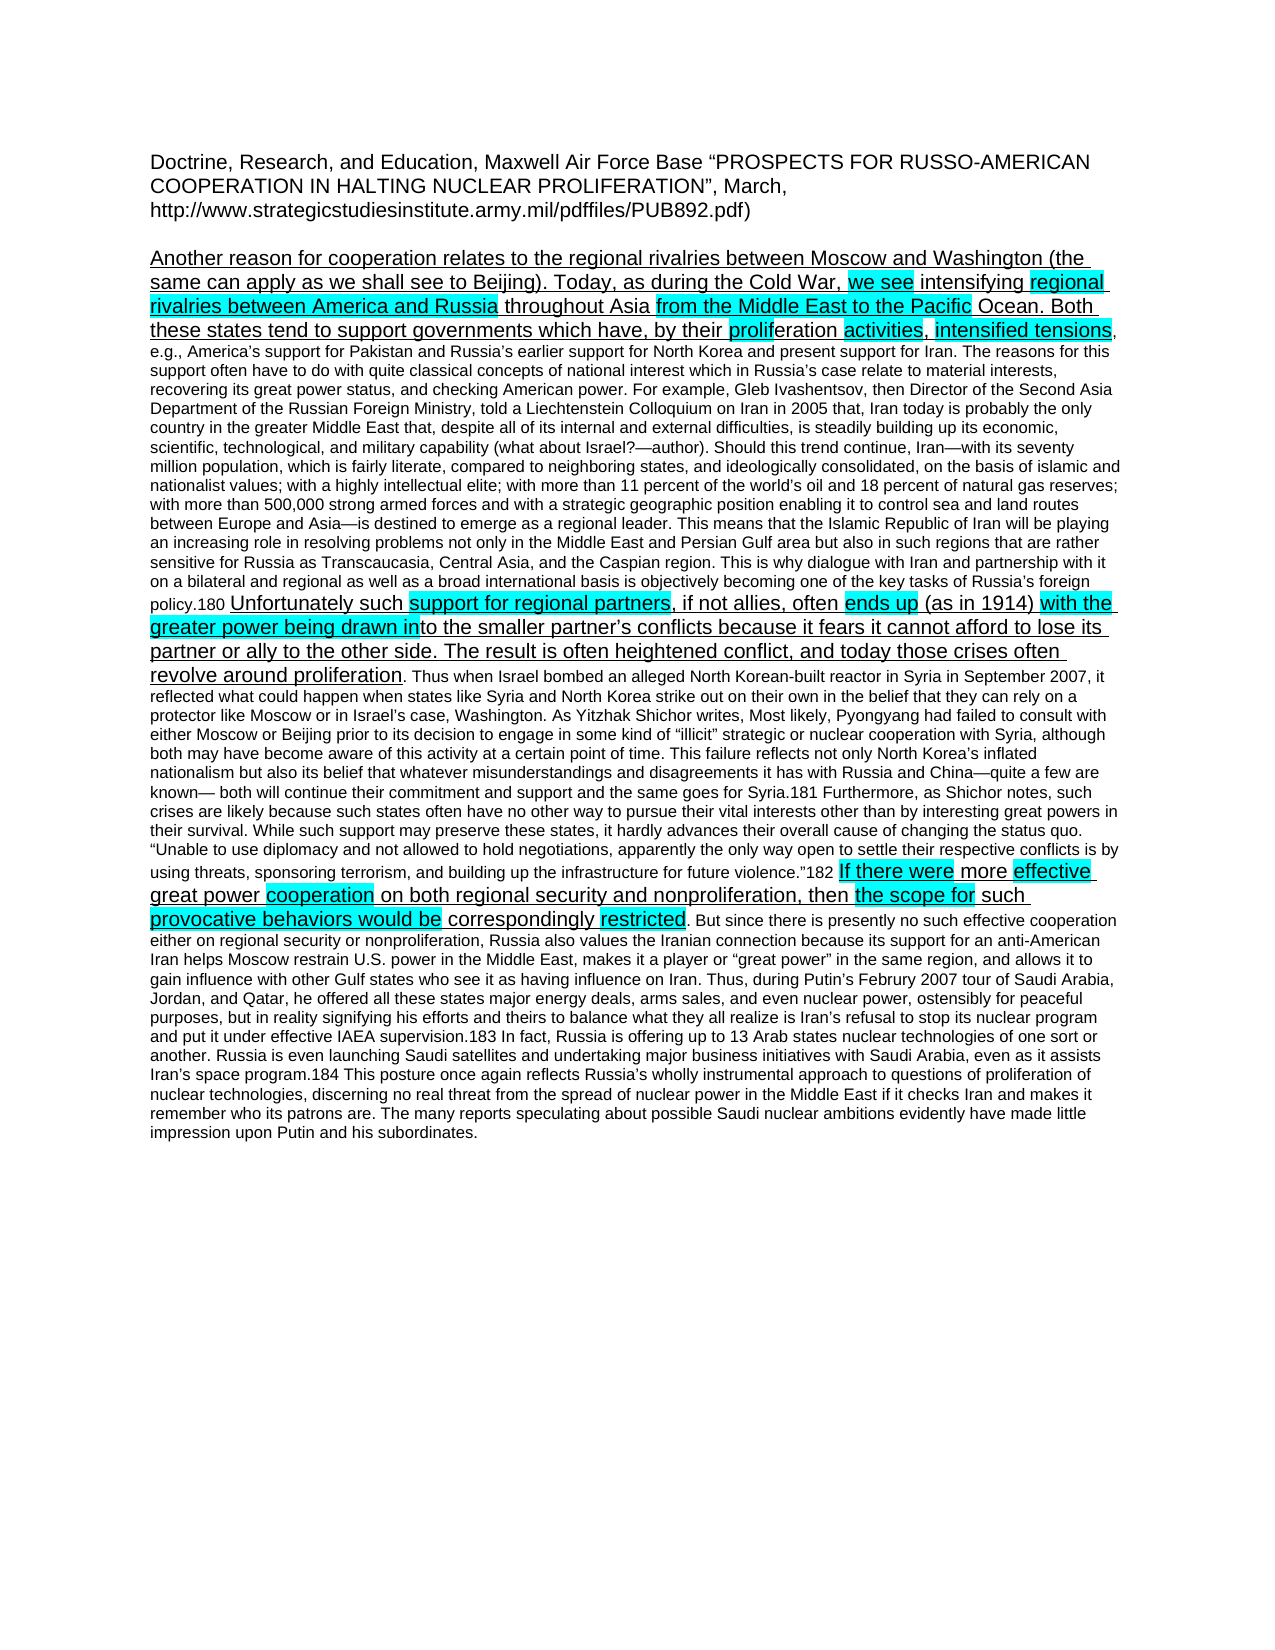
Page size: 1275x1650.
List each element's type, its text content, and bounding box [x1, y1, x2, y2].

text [150, 150, 1125, 222]
text Another reason for cooperation relates to the regional rivalries between Moscow and Washington (the same can apply as we shall see to Beijing). Today, as during the Cold War, we see intensifying regional rivalries between America and Russia throughout Asia from the Middle East to the Pacific Ocean. Both these states tend to support governments which have, by their proliferation activities, intensified tensions, e.g., America’s support for Pakistan and Russia’s earlier support for North Korea and present support for Iran. The reasons for this support often have to do with quite classical concepts of national interest which in Russia’s case relate to material interests, recovering its great power status, and checking American power. For example, Gleb Ivashentsov, then Director of the Second Asia Department of the Russian Foreign Ministry, told a Liechtenstein Colloquium on Iran in 2005 that, Iran today is probably the only country in the greater Middle East that, despite all of its internal and external difficulties, is steadily building up its economic, scientific, technological, and military capability (what about Israel?—author). Should this trend continue, Iran—with its seventy million population, which is fairly literate, compared to neighboring states, and ideologically consolidated, on the basis of islamic and nationalist values; with a highly intellectual elite; with more than 11 percent of the world’s oil and 18 percent of natural gas reserves; with more than 500,000 strong armed forces and with a strategic geographic position enabling it to control sea and land routes between Europe and Asia—is destined to emerge as a regional leader. This means that the Islamic Republic of Iran will be playing an increasing role in resolving problems not only in the Middle East and Persian Gulf area but also in such regions that are rather sensitive for Russia as Transcaucasia, Central Asia, and the Caspian region. This is why dialogue with Iran and partnership with it on a bilateral and regional as well as a broad international basis is objectively becoming one of the key tasks of Russia’s foreign policy.180 Unfortunately such support for regional partners, if not allies, often ends up (as in 1914) with the greater power being drawn into the smaller partner’s conflicts because it fears it cannot afford to lose its partner or ally to the other side. The result is often heightened conflict, and today those crises often revolve around proliferation. Thus when Israel bombed an alleged North Korean-built reactor in Syria in September 2007, it reflected what could happen when states like Syria and North Korea strike out on their own in the belief that they can rely on a protector like Moscow or in Israel’s case, Washington. As Yitzhak Shichor writes, Most likely, Pyongyang had failed to consult with either Moscow or Beijing prior to its decision to engage in some kind of “illicit” strategic or nuclear cooperation with Syria, although both may have become aware of this activity at a certain point of time. This failure reflects not only North Korea’s inflated nationalism but also its belief that whatever misunderstandings and disagreements it has with Russia and China—quite a few are known— both will continue their commitment and support and the same goes for Syria.181 Furthermore, as Shichor notes, such crises are likely because such states often have no other way to pursue their vital interests other than by interesting great powers in their survival. While such support may preserve these states, it hardly advances their overall cause of changing the status quo. “Unable to use diplomacy and not allowed to hold negotiations, apparently the only way open to settle their respective conflicts is by using threats, sponsoring terrorism, and building up the infrastructure for future violence.”182 If there were more effective great power cooperation on both regional security and nonproliferation, then the scope for such provocative behaviors would be correspondingly restricted. But since there is presently no such effective cooperation either on regional security or nonproliferation, Russia also values the Iranian connection because its support for an anti-American Iran helps Moscow restrain U.S. power in the Middle East, makes it a player or “great power” in the same region, and allows it to gain influence with other Gulf states who see it as having influence on Iran. Thus, during Putin’s Februry 2007 tour of Saudi Arabia, Jordan, and Qatar, he offered all these states major energy deals, arms sales, and even nuclear power, ostensibly for peaceful purposes, but in reality signifying his efforts and theirs to balance what they all realize is Iran’s refusal to stop its nuclear program and put it under effective IAEA supervision.183 In fact, Russia is offering up to 13 Arab states nuclear technologies of one sort or another. Russia is even launching Saudi satellites and undertaking major business initiatives with Saudi Arabia, even as it assists Iran’s space program.184 This posture once again reflects Russia’s wholly instrumental approach to questions of proliferation of nuclear technologies, discerning no real threat from the spread of nuclear power in the Middle East if it checks Iran and makes it remember who its patrons are. The many reports speculating about possible Saudi nuclear ambitions evidently have made little impression upon Putin and his subordinates. [150, 246, 1125, 1142]
